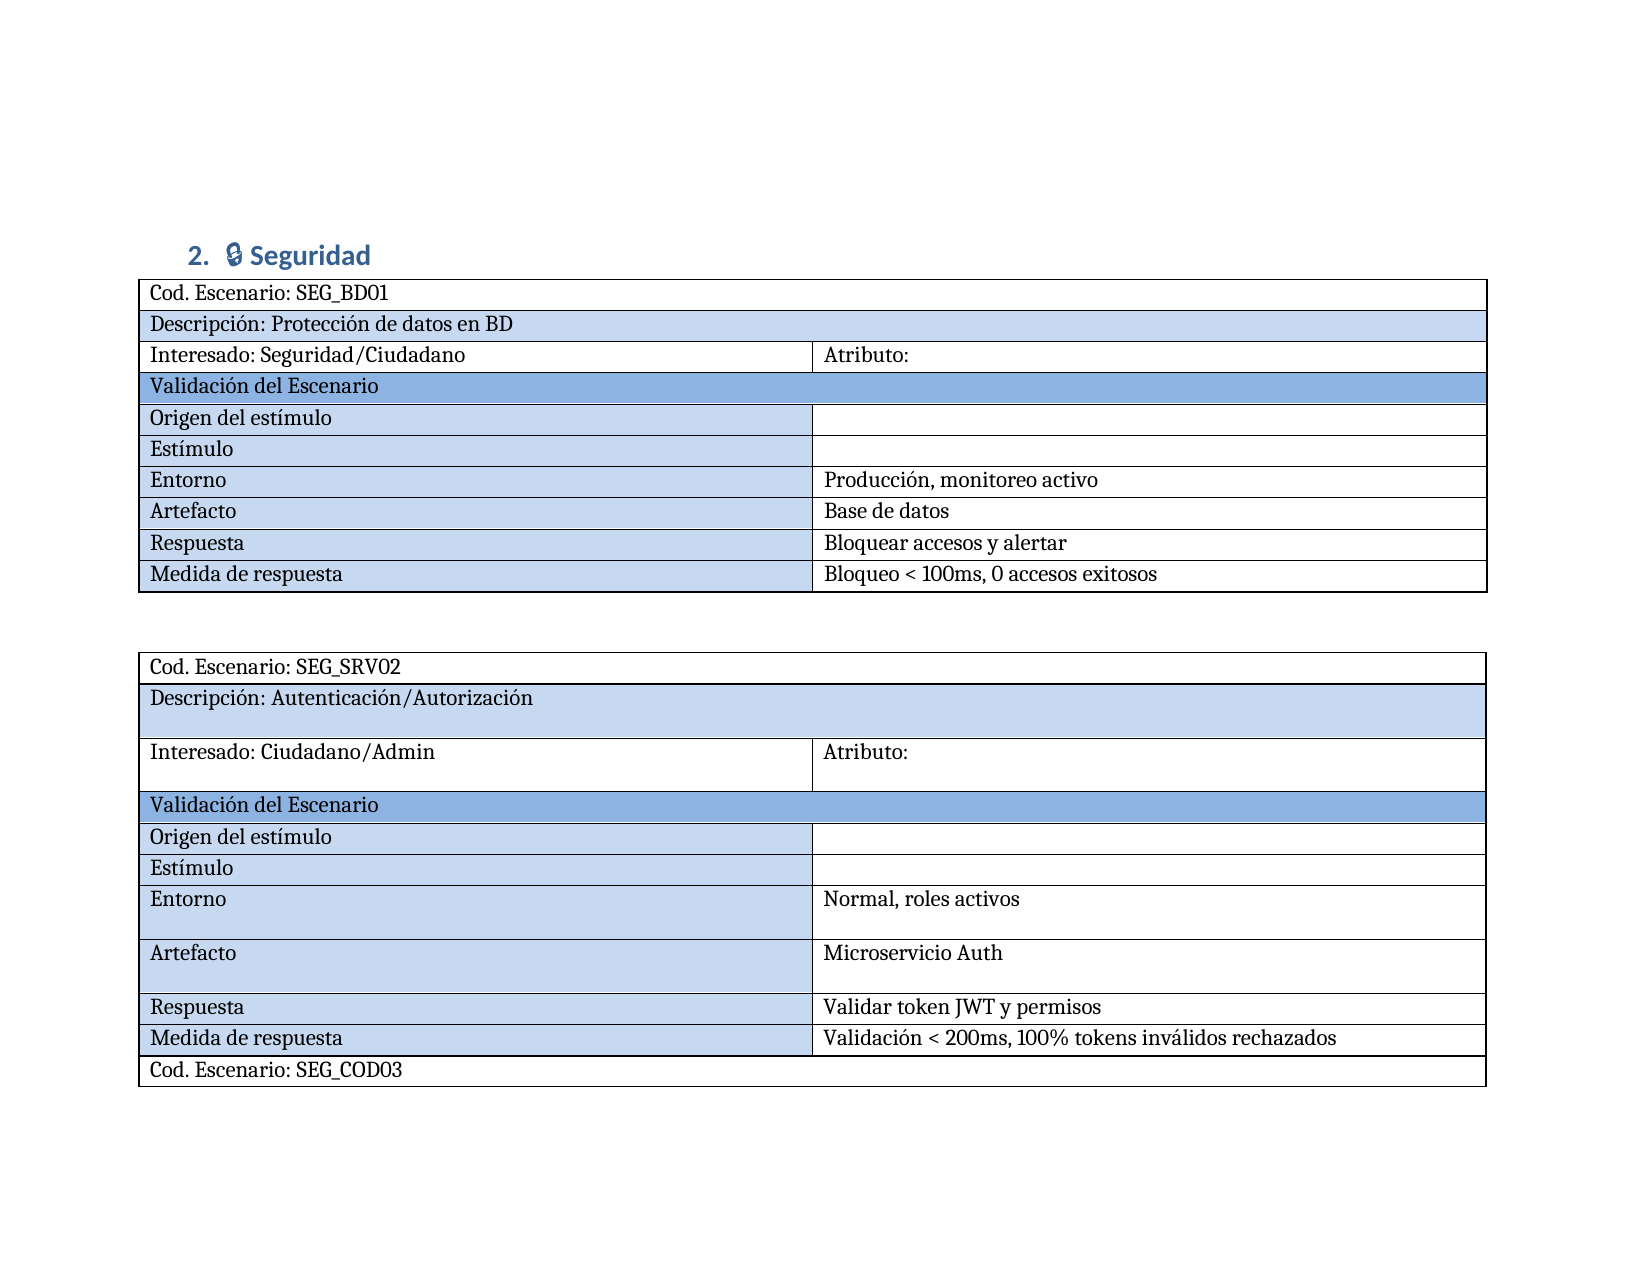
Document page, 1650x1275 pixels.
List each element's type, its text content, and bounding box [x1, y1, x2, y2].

table_cell Microservicio Auth [813, 940, 1485, 992]
table_cell Validación del Escenario [140, 373, 1486, 403]
table_cell [813, 855, 1485, 885]
table_cell Validación < 200ms, 100% tokens inválidos rechazados [813, 1025, 1485, 1055]
table_cell Artefacto [140, 940, 812, 992]
table_cell Entorno [140, 886, 812, 939]
table_cell Origen del estímulo [140, 405, 812, 435]
table_cell Respuesta [140, 530, 812, 560]
table_cell Artefacto [140, 498, 812, 528]
subtitle 🔒 Seguridad [187, 237, 1500, 273]
table_cell Estímulo [140, 436, 812, 466]
table_cell Medida de respuesta [140, 1025, 812, 1055]
table_cell [813, 824, 1485, 854]
table_cell Atributo: [813, 342, 1486, 372]
table_cell Producción, monitoreo activo [813, 467, 1486, 497]
table_header Cod. Escenario: SEG_BD01 [140, 280, 1486, 310]
table_cell Entorno [140, 467, 812, 497]
table_cell Origen del estímulo [140, 824, 812, 854]
table_cell Bloquear accesos y alertar [813, 530, 1486, 560]
table_cell Validación del Escenario [140, 792, 1485, 822]
table_cell Estímulo [140, 855, 812, 885]
table_cell Medida de respuesta [140, 561, 812, 591]
table_cell Cod. Escenario: SEG_COD03 [140, 1057, 1485, 1086]
table_cell Descripción: Autenticación/Autorización [140, 685, 1485, 737]
table_cell Base de datos [813, 498, 1486, 528]
table_cell Interesado: Ciudadano/Admin [140, 739, 812, 791]
table_cell Interesado: Seguridad/Ciudadano [140, 342, 812, 372]
table_cell [813, 405, 1486, 435]
table_cell [813, 436, 1486, 466]
table_header Cod. Escenario: SEG_SRV02 [140, 653, 1485, 683]
table_cell Bloqueo < 100ms, 0 accesos exitosos [813, 561, 1486, 591]
table_cell Validar token JWT y permisos [813, 994, 1485, 1024]
table_cell Atributo: [813, 739, 1485, 791]
table_cell Normal, roles activos [813, 886, 1485, 939]
table_cell Respuesta [140, 994, 812, 1024]
table_cell Descripción: Protección de datos en BD [140, 311, 1486, 341]
